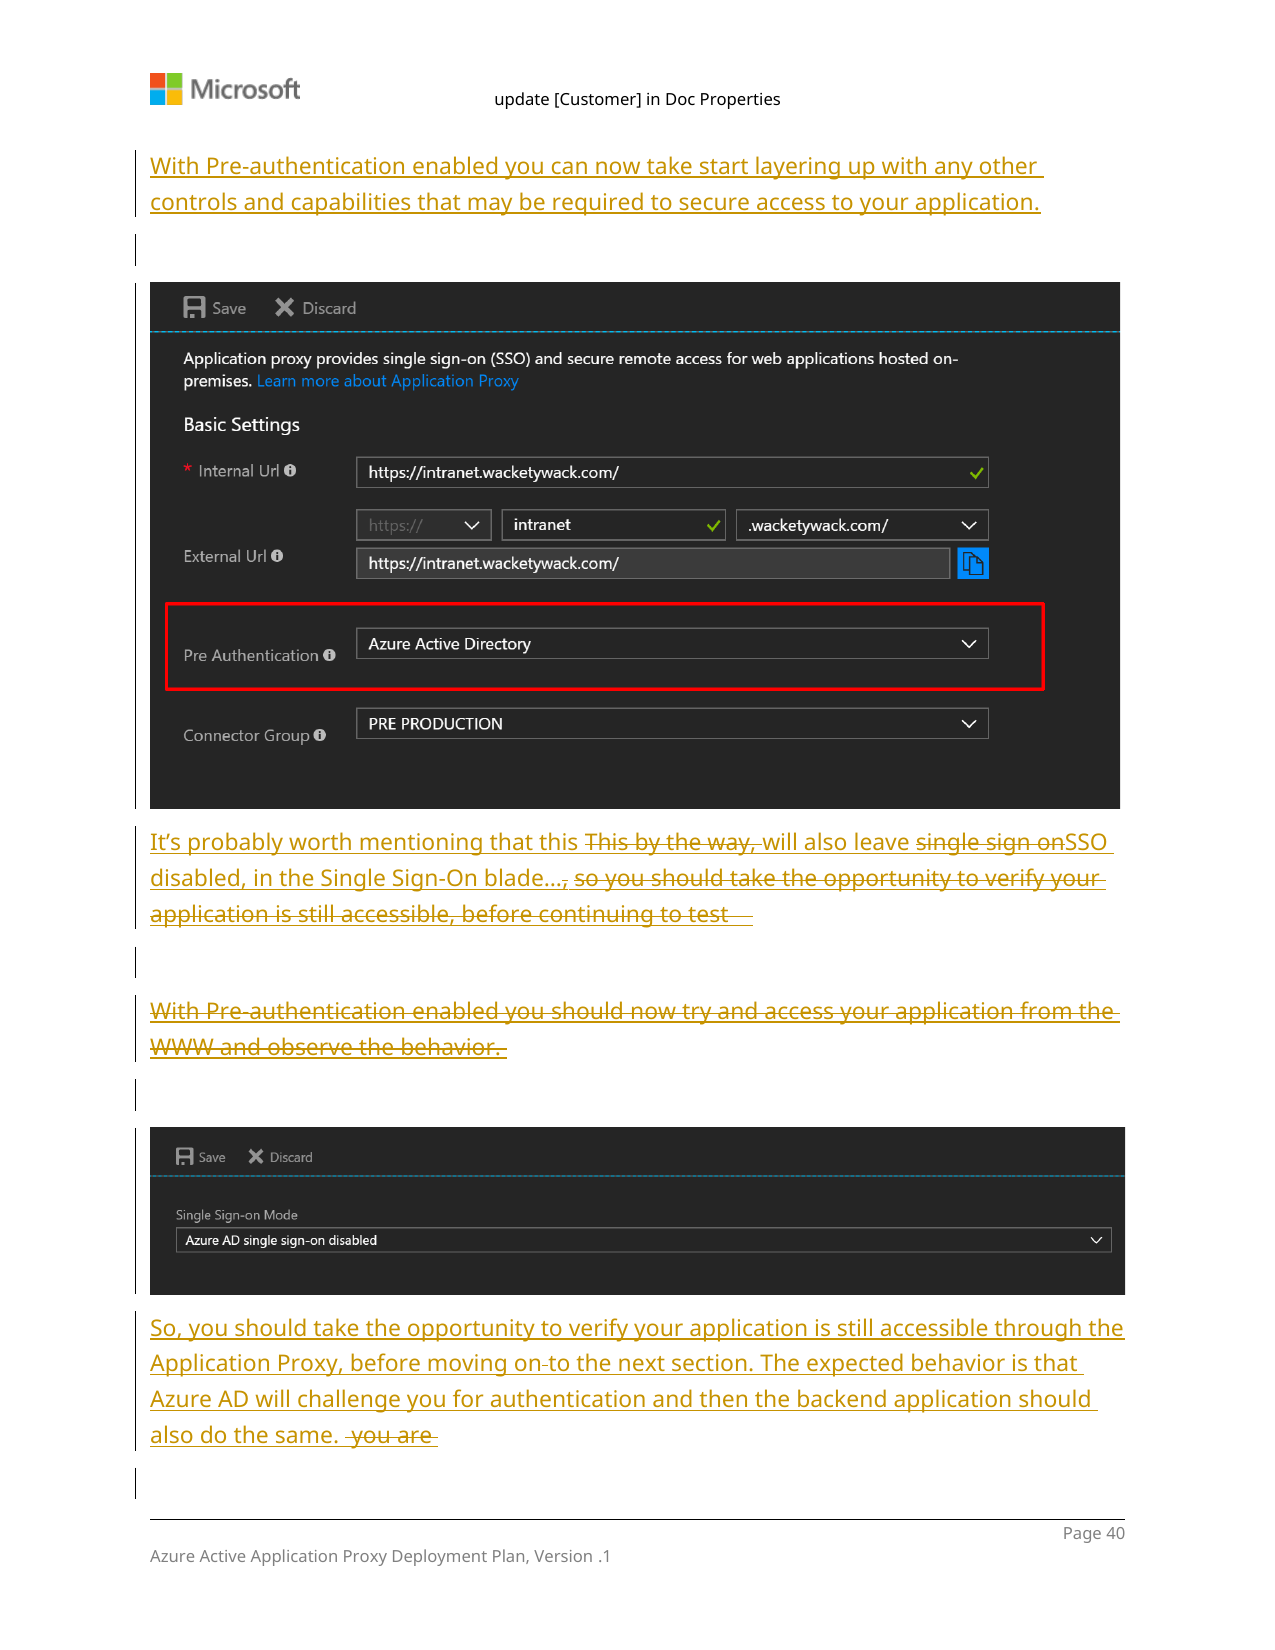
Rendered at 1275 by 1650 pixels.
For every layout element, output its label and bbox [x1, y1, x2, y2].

picture [150, 1127, 1125, 1295]
picture [150, 282, 1121, 809]
picture [150, 73, 300, 106]
